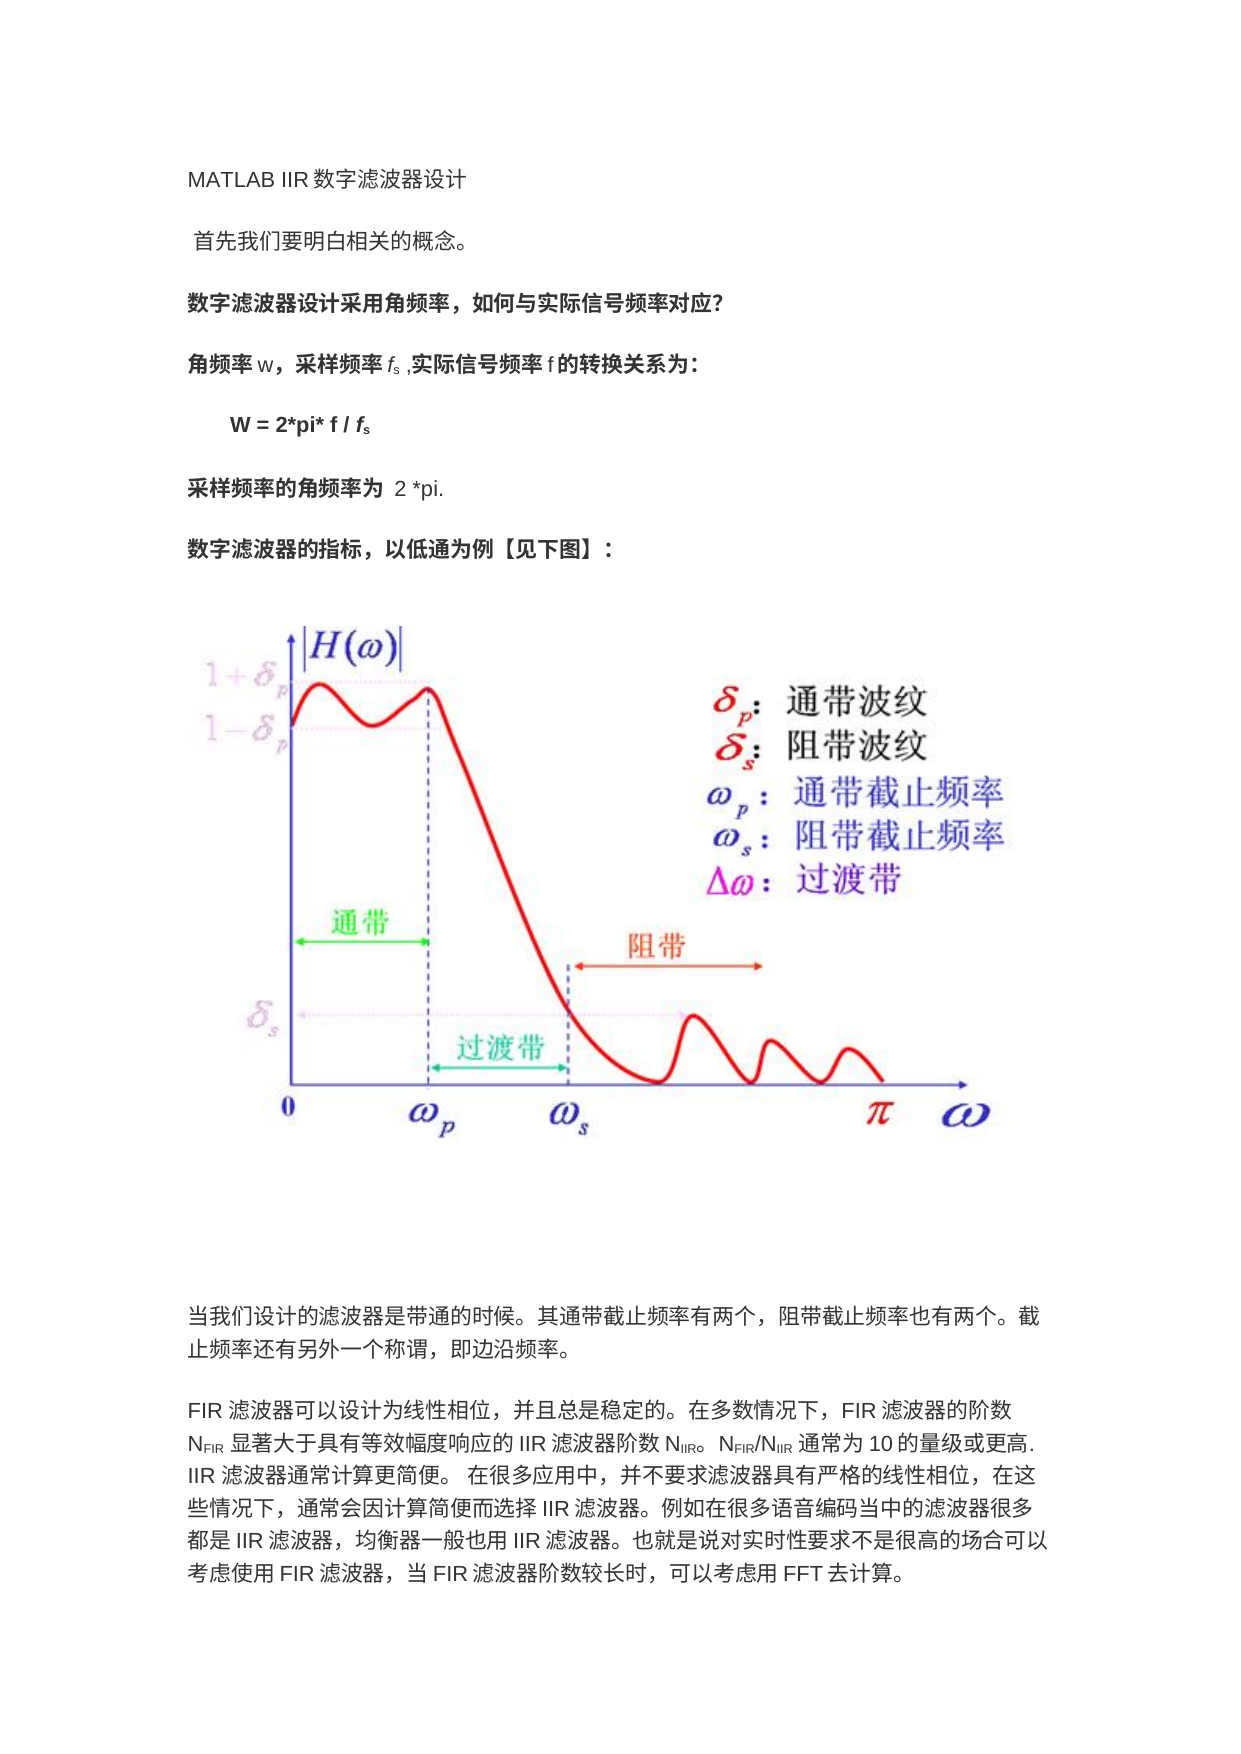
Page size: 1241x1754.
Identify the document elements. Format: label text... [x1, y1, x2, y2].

text 当我们设计的滤波器是带通的时候。其通带截止频率有两个，阻带截止频率也有两个。截止频率还有另外一个称谓，即边沿频率。 [187, 1299, 1053, 1364]
text W = 2*pi* f / fs [187, 409, 1053, 441]
text MATLAB IIR数字滤波器设计 [187, 162, 1053, 194]
text 首先我们要明白相关的概念。 [187, 224, 1053, 256]
text 采样频率的角频率为 2 *pi. [187, 470, 1053, 503]
text 数字滤波器的指标，以低通为例【见下图】： [187, 532, 1053, 564]
text FIR 滤波器可以设计为线性相位，并且总是稳定的。在多数情况下，FIR滤波器的阶数 NFIR 显著大于具有等效幅度响应的IIR滤波器阶数NIIR。NFIR/NIIR 通常为10的量级或更高. IIR 滤波器通常计算更简便。 在很多应用中，并不要求滤波器具有严格的线性相位，在这些情况下，通常会因计算简便而选择IIR滤波器。例如在很多语音编码当中的滤波器很多都是IIR滤波器，均衡器一般也用IIR滤波器。也就是说对实时性要求不是很高的场合可以考虑使用FIR滤波器，当FIR滤波器阶数较长时，可以考虑用FFT去计算。 [187, 1393, 1053, 1588]
text 角频率w，采样频率fs ,实际信号频率f的转换关系为： [187, 347, 1053, 379]
text 数字滤波器设计采用角频率，如何与实际信号频率对应？ [187, 285, 1053, 318]
picture [187, 626, 1047, 1146]
